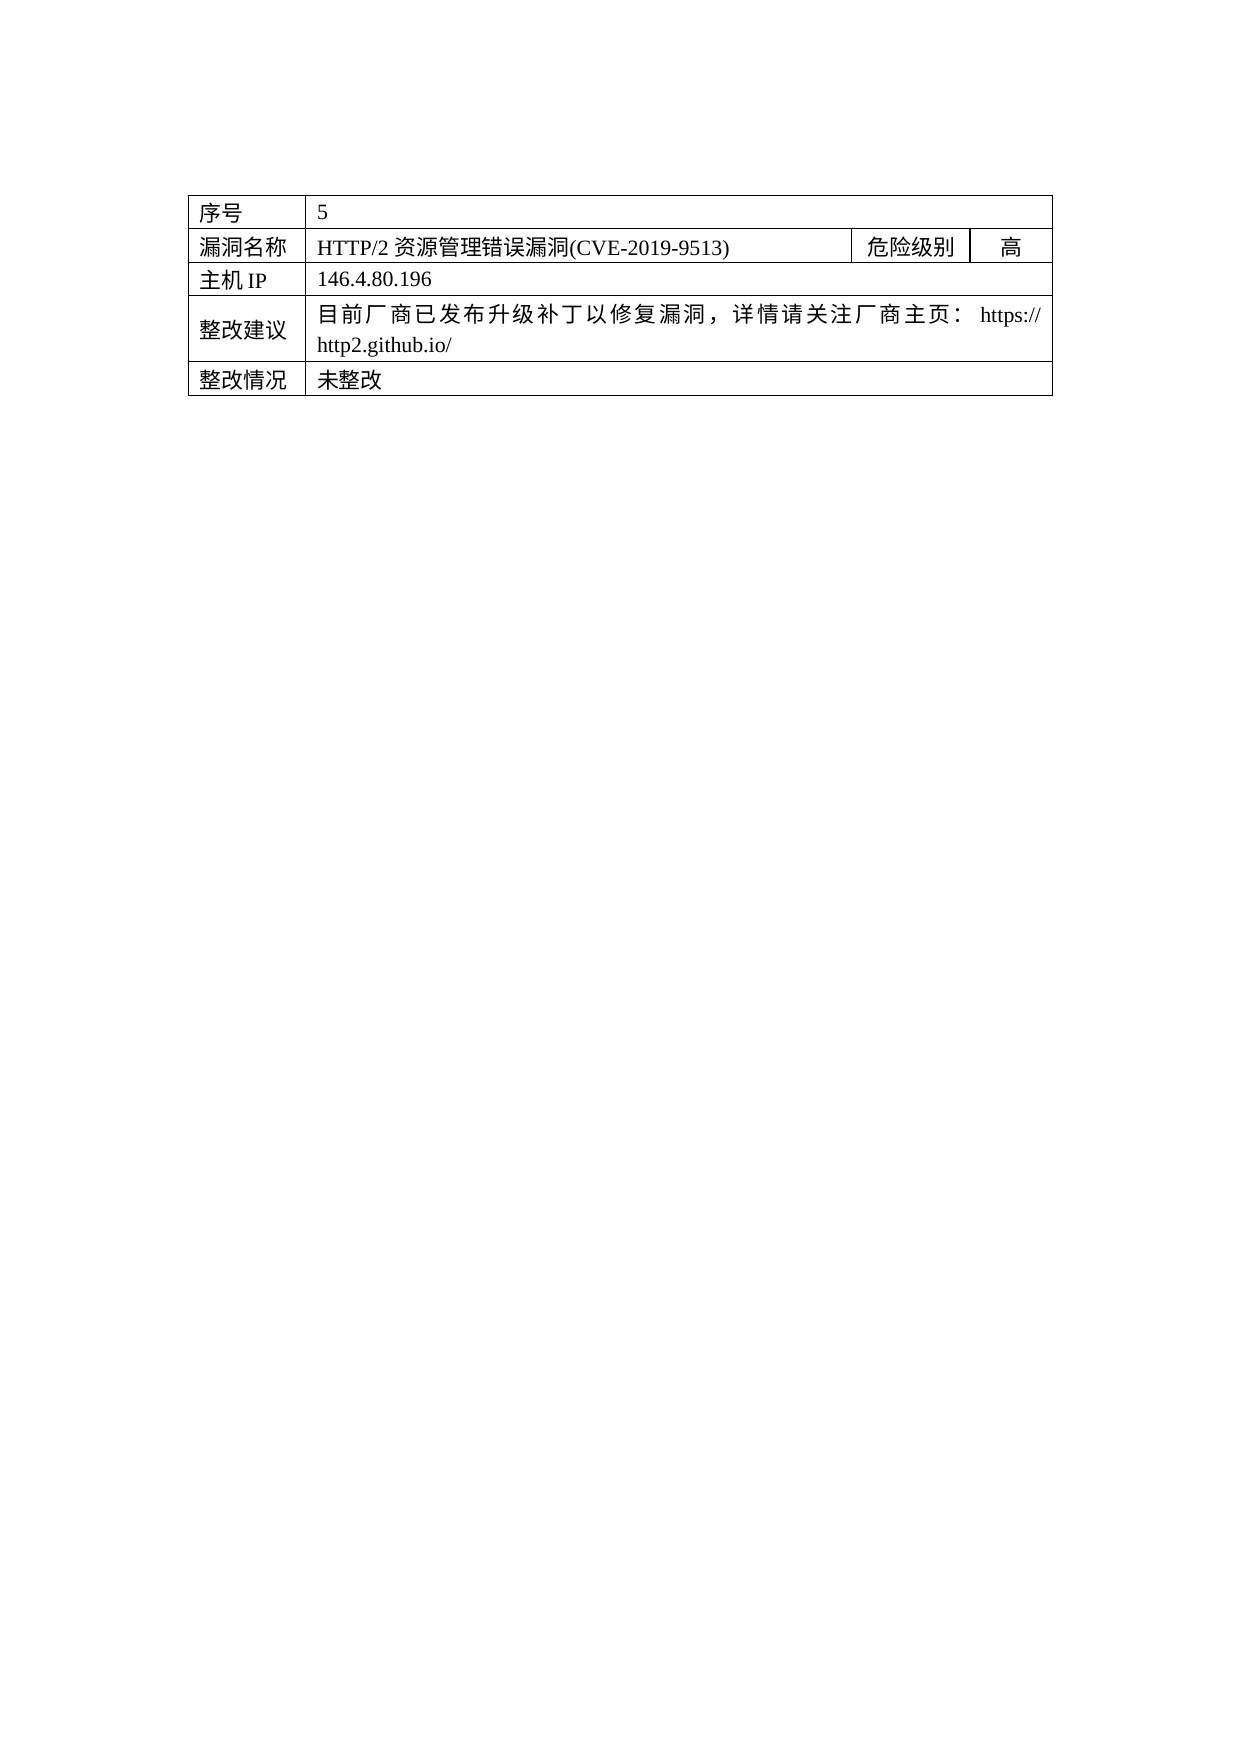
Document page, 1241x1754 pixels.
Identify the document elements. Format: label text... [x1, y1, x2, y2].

table_cell 整改建议 [189, 296, 305, 361]
table_cell 漏洞名称 [189, 229, 305, 262]
table_cell 未整改 [306, 362, 1052, 395]
table_cell 整改情况 [189, 362, 305, 395]
table_header 5 [306, 196, 1052, 228]
table_cell 主机IP [189, 263, 305, 295]
table_cell 目前厂商已发布升级补丁以修复漏洞，详情请关注厂商主页：https://http2.github.io/ [306, 296, 1052, 361]
table_header 序号 [189, 196, 305, 228]
table_cell 146.4.80.196 [306, 263, 1052, 295]
table_cell 危险级别 [852, 229, 969, 262]
table_cell HTTP/2 资源管理错误漏洞(CVE-2019-9513) [306, 229, 851, 262]
table_cell 高 [971, 229, 1052, 262]
